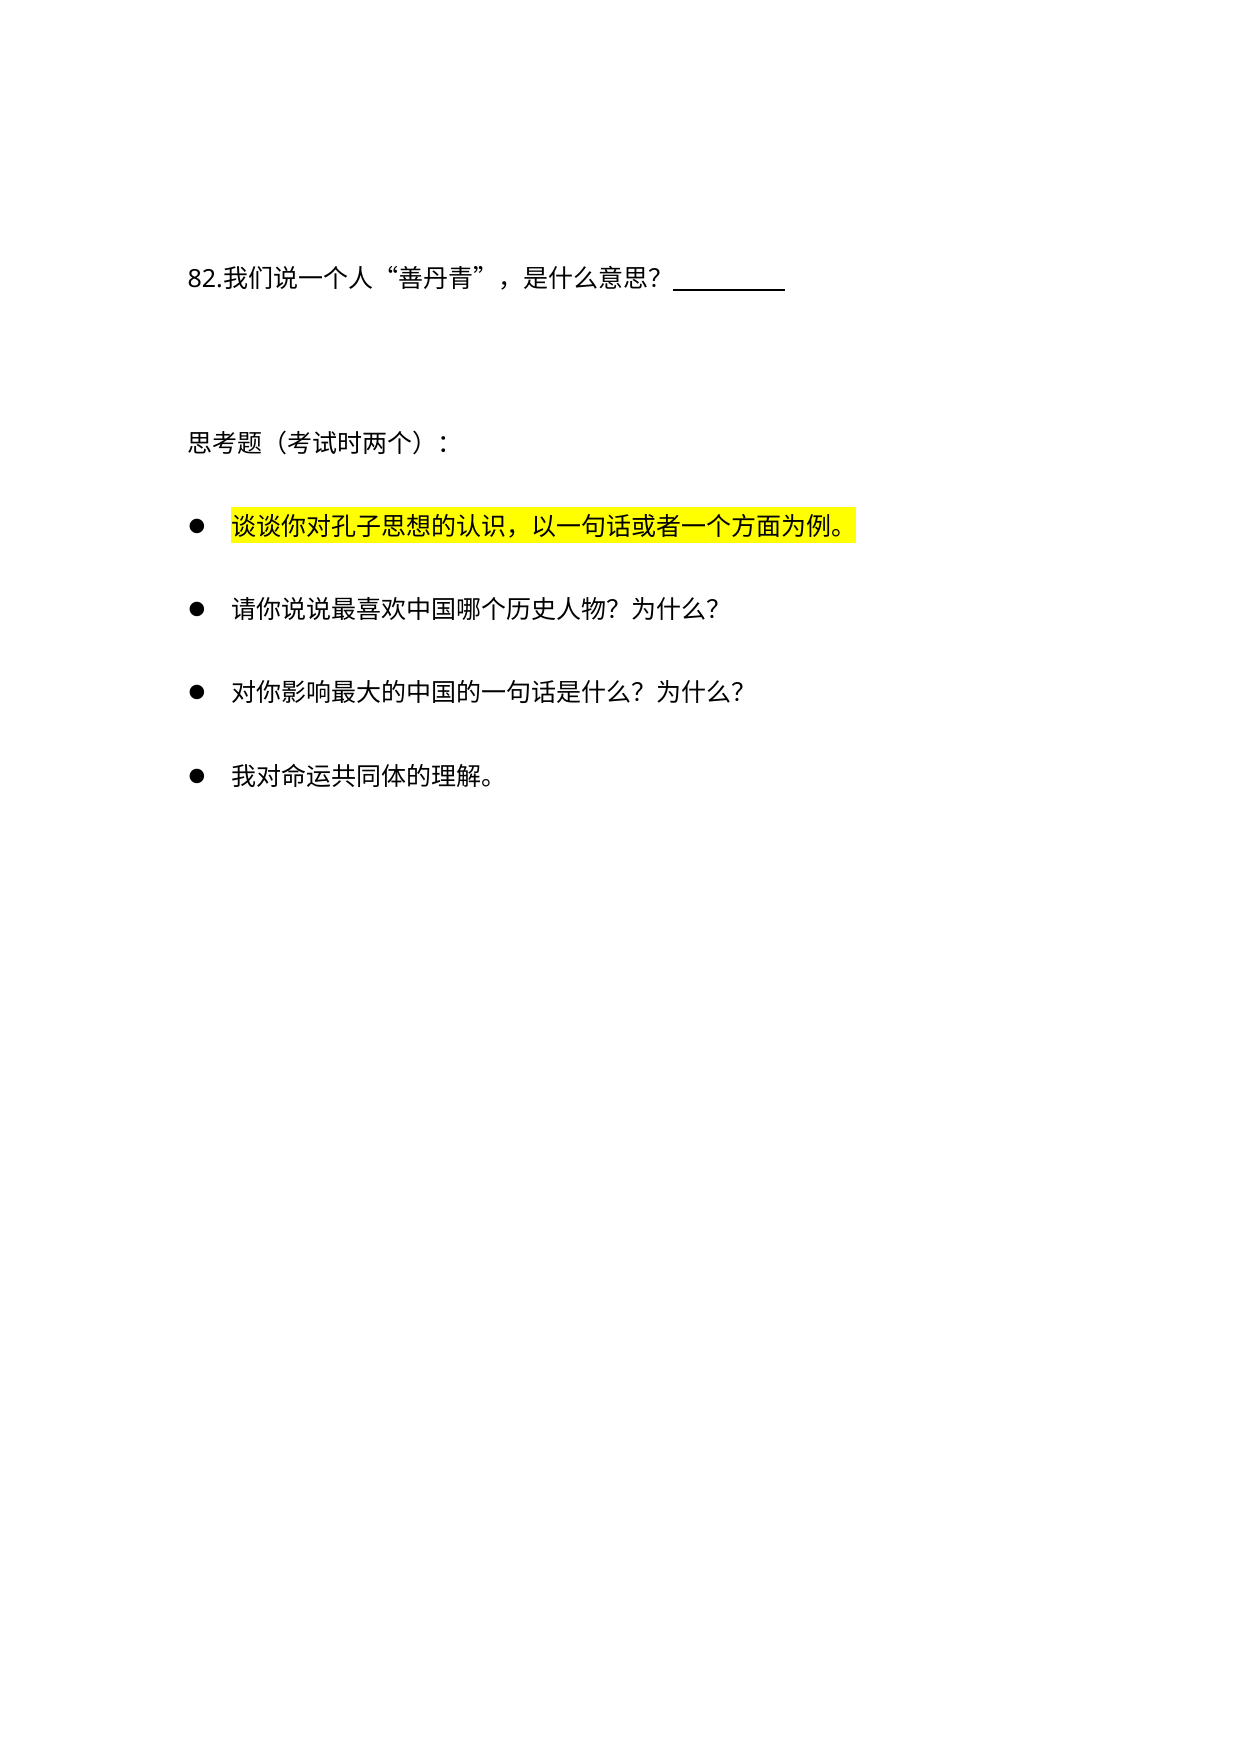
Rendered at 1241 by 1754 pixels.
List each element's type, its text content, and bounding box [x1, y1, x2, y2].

text 82.我们说一个人“善丹青”，是什么意思？ [187, 244, 1053, 309]
list 请你说说最喜欢中国哪个历史人物？为什么？ [187, 575, 1053, 640]
list 我对命运共同体的理解。 [187, 742, 1053, 807]
list 谈谈你对孔子思想的认识，以一句话或者一个方面为例。 [187, 492, 1053, 557]
list 对你影响最大的中国的一句话是什么？为什么？ [187, 658, 1053, 723]
text 思考题（考试时两个）： [187, 409, 1053, 474]
